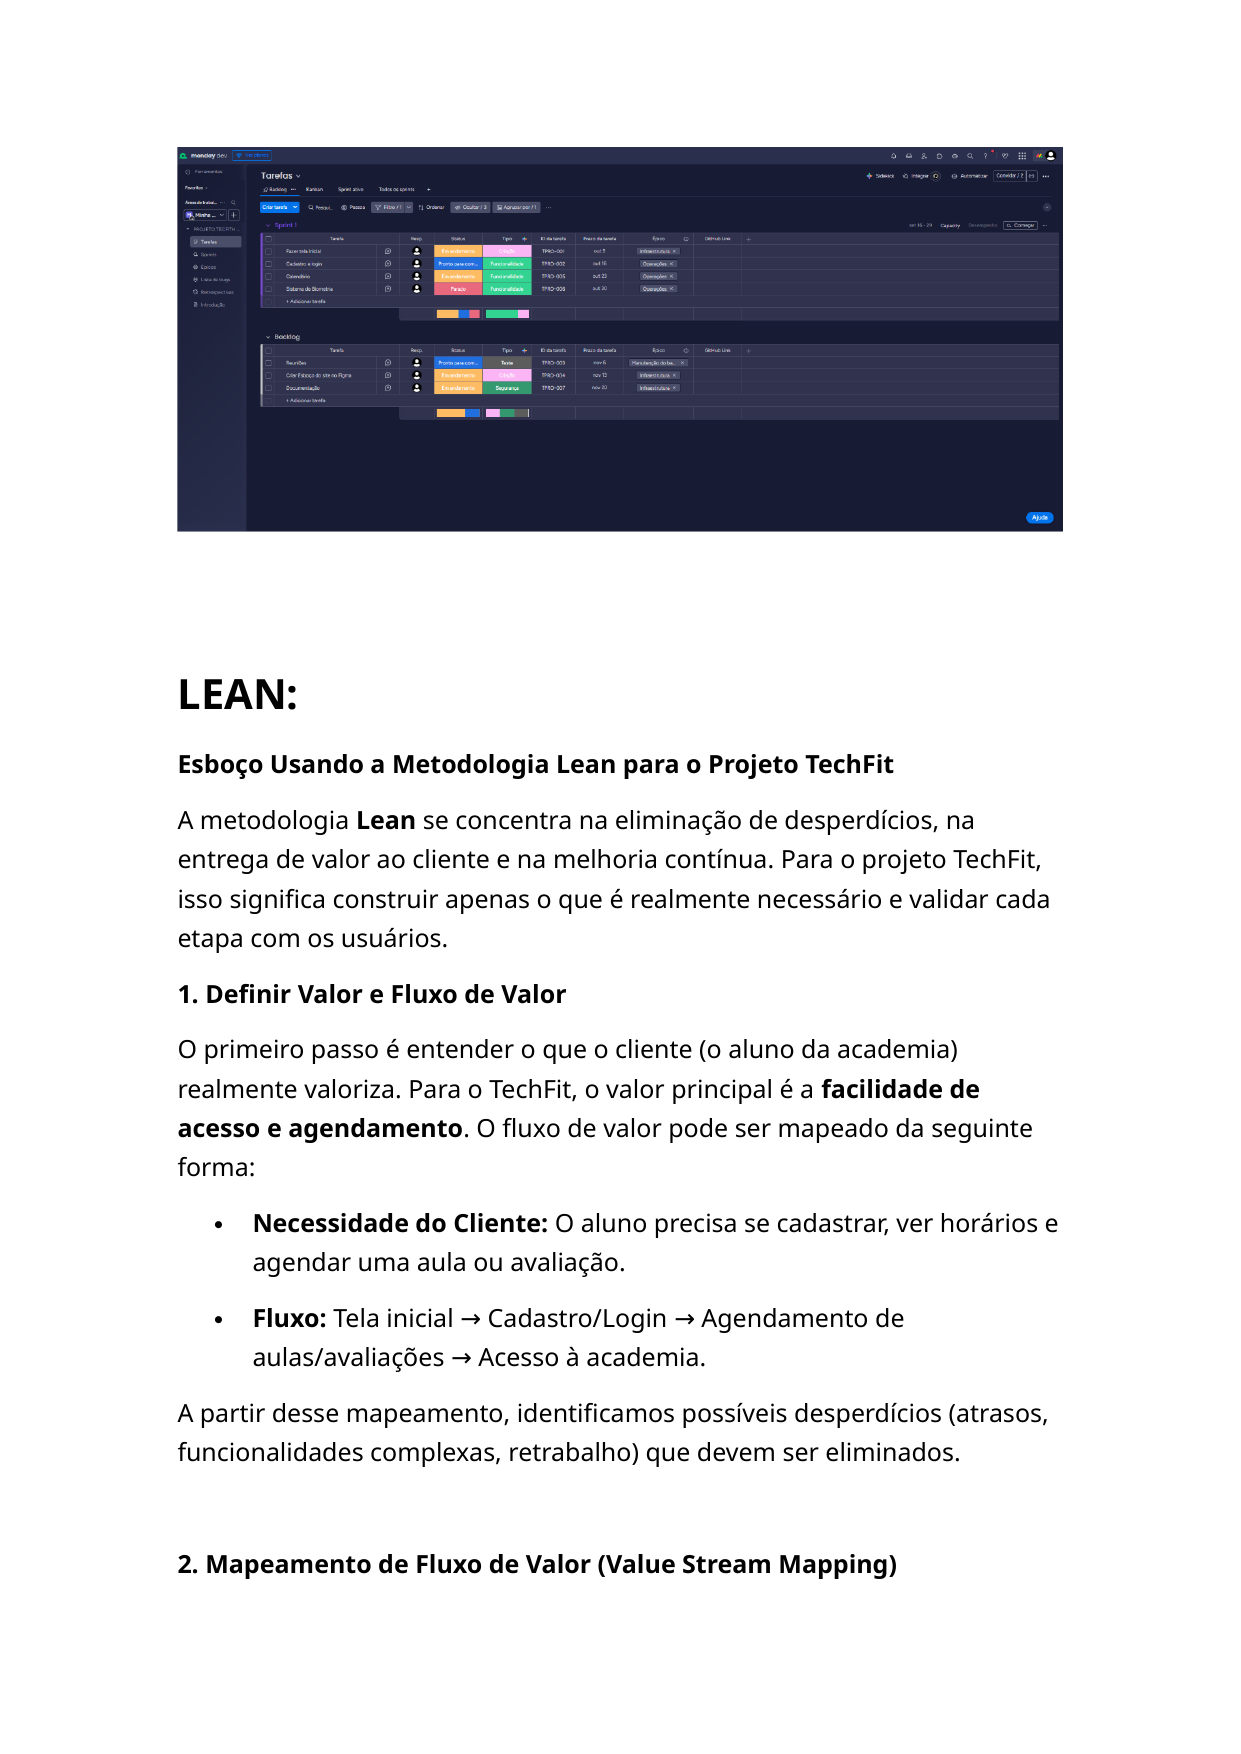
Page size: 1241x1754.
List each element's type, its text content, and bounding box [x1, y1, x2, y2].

text A partir desse mapeamento, identificamos possíveis desperdícios (atrasos, funcionalidades complexas, retrabalho) que devem ser eliminados. [177, 1395, 1063, 1469]
list Fluxo: Tela inicial → Cadastro/Login → Agendamento de aulas/avaliações → Acesso à academia. [215, 1300, 1063, 1374]
text 2. Mapeamento de Fluxo de Valor (Value Stream Mapping) [177, 1546, 1063, 1580]
text LEAN: [177, 665, 1063, 722]
list Necessidade do Cliente: O aluno precisa se cadastrar, ver horários e agendar uma aula ou avaliação. [215, 1205, 1063, 1279]
text O primeiro passo é entender o que o cliente (o aluno da academia) realmente valoriza. Para o TechFit, o valor principal é a facilidade de acesso e agendamento. O fluxo de valor pode ser mapeado da seguinte forma: [177, 1032, 1063, 1184]
picture [177, 147, 1063, 532]
text A metodologia Lean se concentra na eliminação de desperdícios, na entrega de valor ao cliente e na melhoria contínua. Para o projeto TechFit, isso significa construir apenas o que é realmente necessário e validar cada etapa com os usuários. [177, 803, 1063, 954]
text Esboço Usando a Metodologia Lean para o Projeto TechFit [177, 747, 1063, 781]
text 1. Definir Valor e Fluxo de Valor [177, 976, 1063, 1010]
